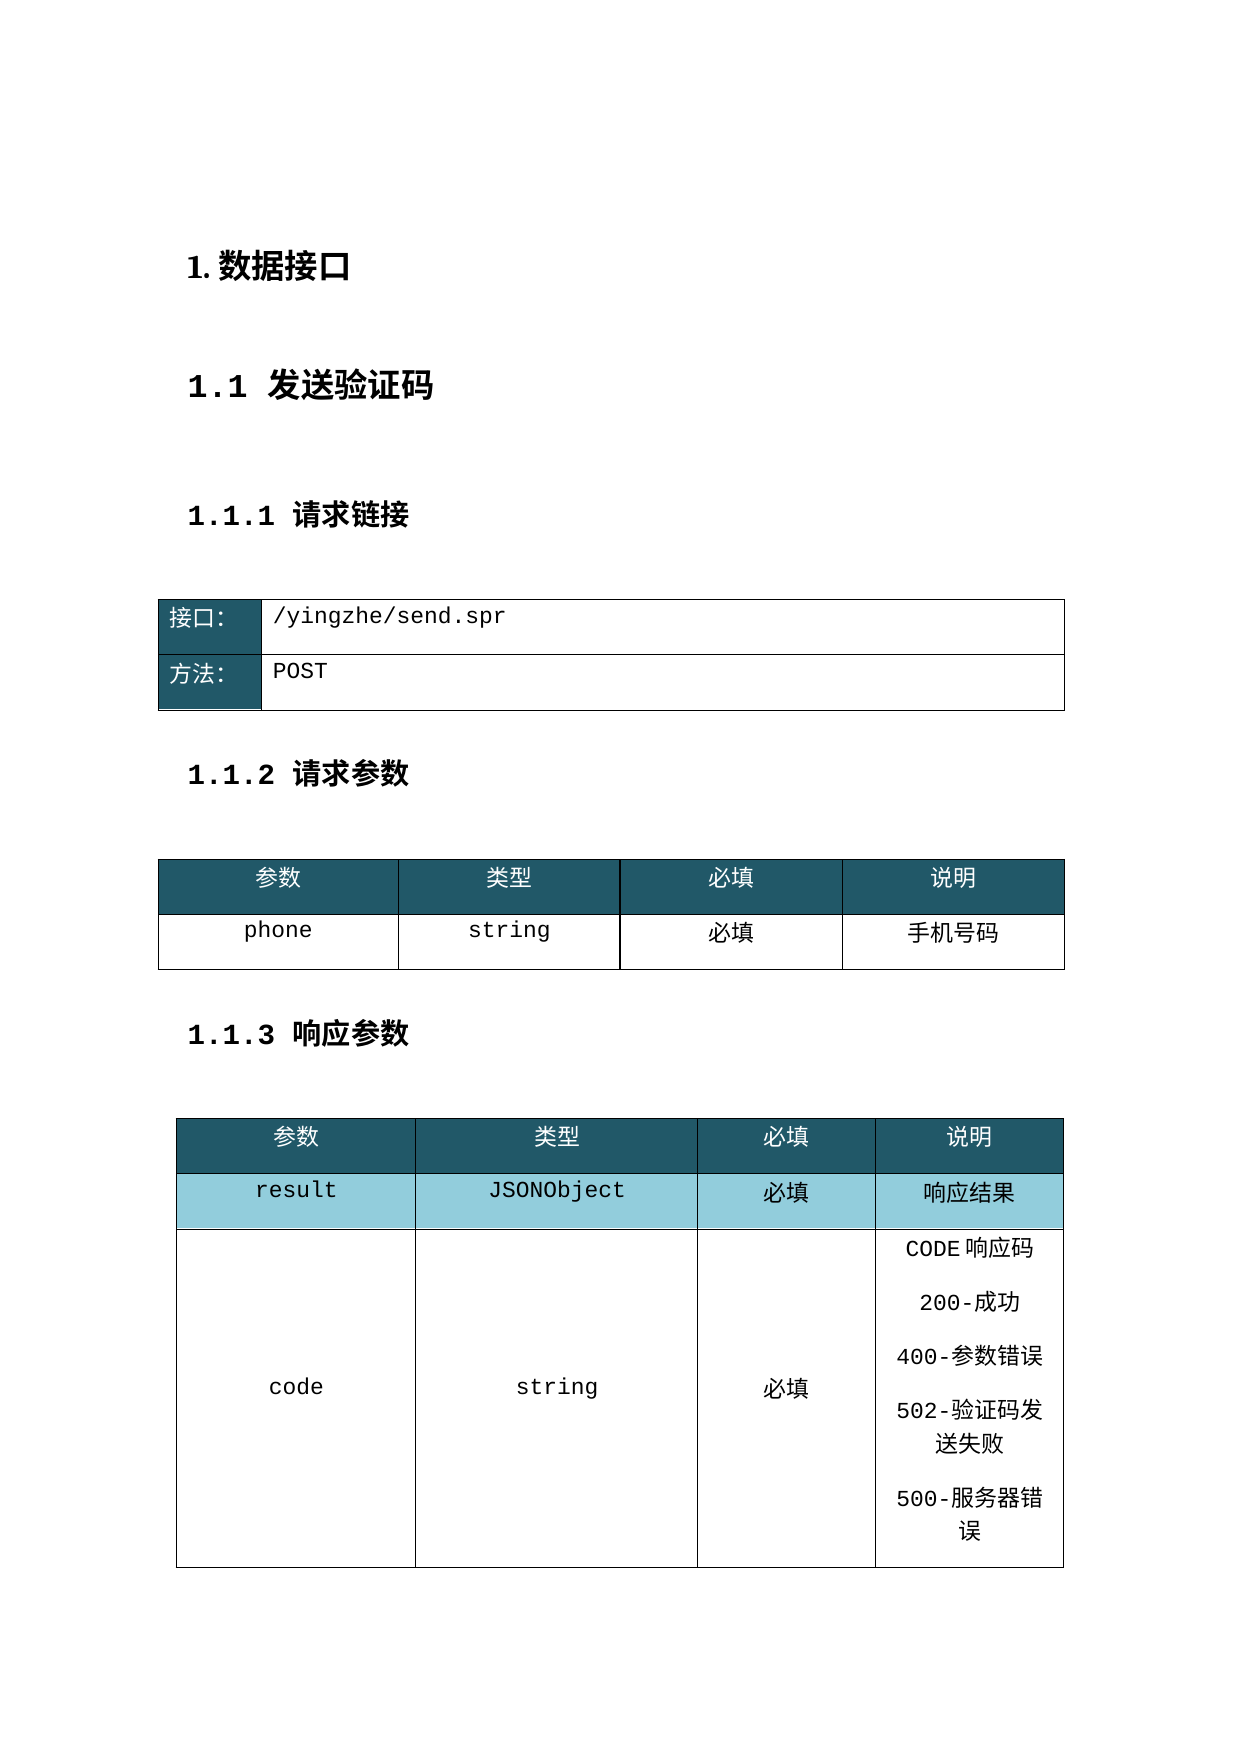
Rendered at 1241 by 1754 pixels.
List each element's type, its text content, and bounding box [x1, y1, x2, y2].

table_header 接口： [159, 600, 261, 654]
table_cell 必填 [698, 1230, 875, 1567]
table_cell result [177, 1174, 415, 1228]
table_header 类型 [416, 1119, 697, 1173]
table_cell 方法： [159, 655, 261, 709]
table_header /yingzhe/send.spr [262, 600, 1064, 654]
subtitle 1. 数据接口 [187, 240, 1053, 288]
table_header 必填 [698, 1119, 875, 1173]
table_header 类型 [399, 860, 619, 914]
table_header 必填 [621, 860, 842, 914]
table_cell 响应结果 [876, 1174, 1063, 1228]
table_header 说明 [876, 1119, 1063, 1173]
subtitle 1.1.3 响应参数 [187, 999, 1053, 1064]
table_cell POST [262, 655, 1064, 709]
table_header 说明 [843, 860, 1064, 914]
table_cell JSONObject [416, 1174, 697, 1228]
table_cell phone [159, 915, 398, 969]
table_cell string [416, 1230, 697, 1567]
table_cell CODE响应码 200-成功 400-参数错误 502-验证码发送失败 500-服务器错误 [876, 1230, 1063, 1567]
subtitle 1.1.1 请求链接 [187, 480, 1053, 545]
table_cell 手机号码 [843, 915, 1064, 969]
table_header 参数 [177, 1119, 415, 1173]
table_header 参数 [159, 860, 398, 914]
table_cell 必填 [698, 1174, 875, 1228]
subtitle 1.1 发送验证码 [187, 351, 1053, 416]
table_cell 必填 [621, 915, 842, 969]
table_cell code [177, 1230, 415, 1567]
subtitle 1.1.2 请求参数 [187, 740, 1053, 805]
table_cell string [399, 915, 619, 969]
